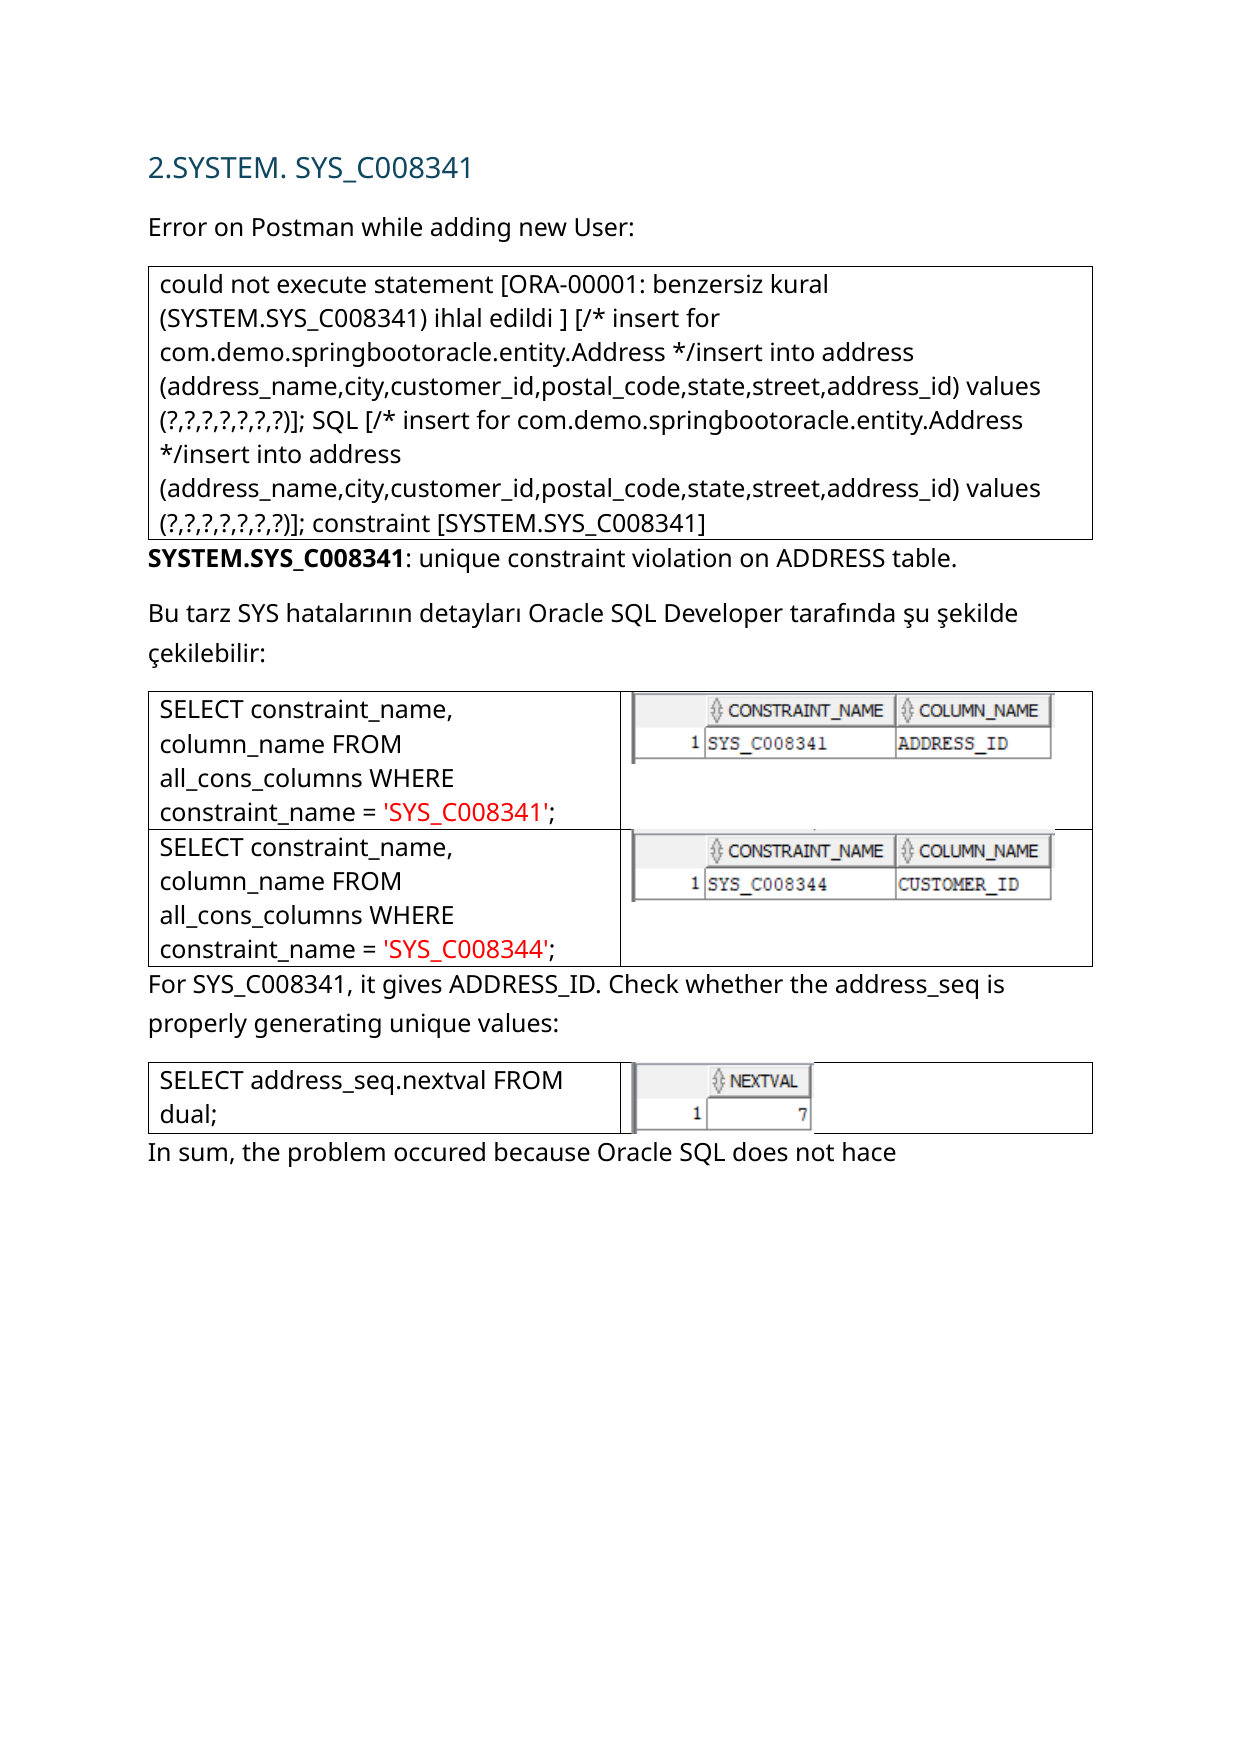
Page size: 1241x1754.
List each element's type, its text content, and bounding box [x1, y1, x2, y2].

text In sum, the problem occured because Oracle SQL does not hace [148, 1134, 1093, 1168]
picture [631, 692, 1055, 764]
text Bu tarz SYS hatalarının detayları Oracle SQL Developer tarafında şu şekilde çekilebilir: [148, 596, 1093, 669]
table_header SELECT constraint_name, column_name FROM all_cons_columns WHERE constraint_name = 'SYS_C008341'; [149, 692, 620, 828]
text For SYS_C008341, it gives ADDRESS_ID. Check whether the address_seq is properly generating unique values: [148, 967, 1093, 1040]
table_header [621, 692, 1092, 828]
table_header [621, 1063, 631, 1133]
text SYSTEM.SYS_C008341: unique constraint violation on ADDRESS table. [148, 540, 1093, 574]
table_cell SELECT constraint_name, column_name FROM all_cons_columns WHERE constraint_name = 'SYS_C008344'; [149, 830, 620, 966]
text 2.SYSTEM. SYS_C008341 [148, 148, 1093, 187]
picture [631, 1062, 815, 1134]
table_header SELECT address_seq.nextval FROM dual; [149, 1063, 620, 1133]
picture [631, 829, 1055, 902]
table_header [815, 1063, 1092, 1133]
table_cell [621, 830, 1092, 966]
text Error on Postman while adding new User: [148, 210, 1093, 244]
table_header could not execute statement [ORA-00001: benzersiz kural (SYSTEM.SYS_C008341) ihlal edildi ] [/* insert for com.demo.springbootoracle.entity.Address */insert into address (address_name,city,customer_id,postal_code,state,street,address_id) values (?,?,?,?,?,?,?)]; SQL [/* insert for com.demo.springbootoracle.entity.Address */insert into address (address_name,city,customer_id,postal_code,state,street,address_id) values (?,?,?,?,?,?,?)]; constraint [SYSTEM.SYS_C008341] [149, 267, 1092, 539]
